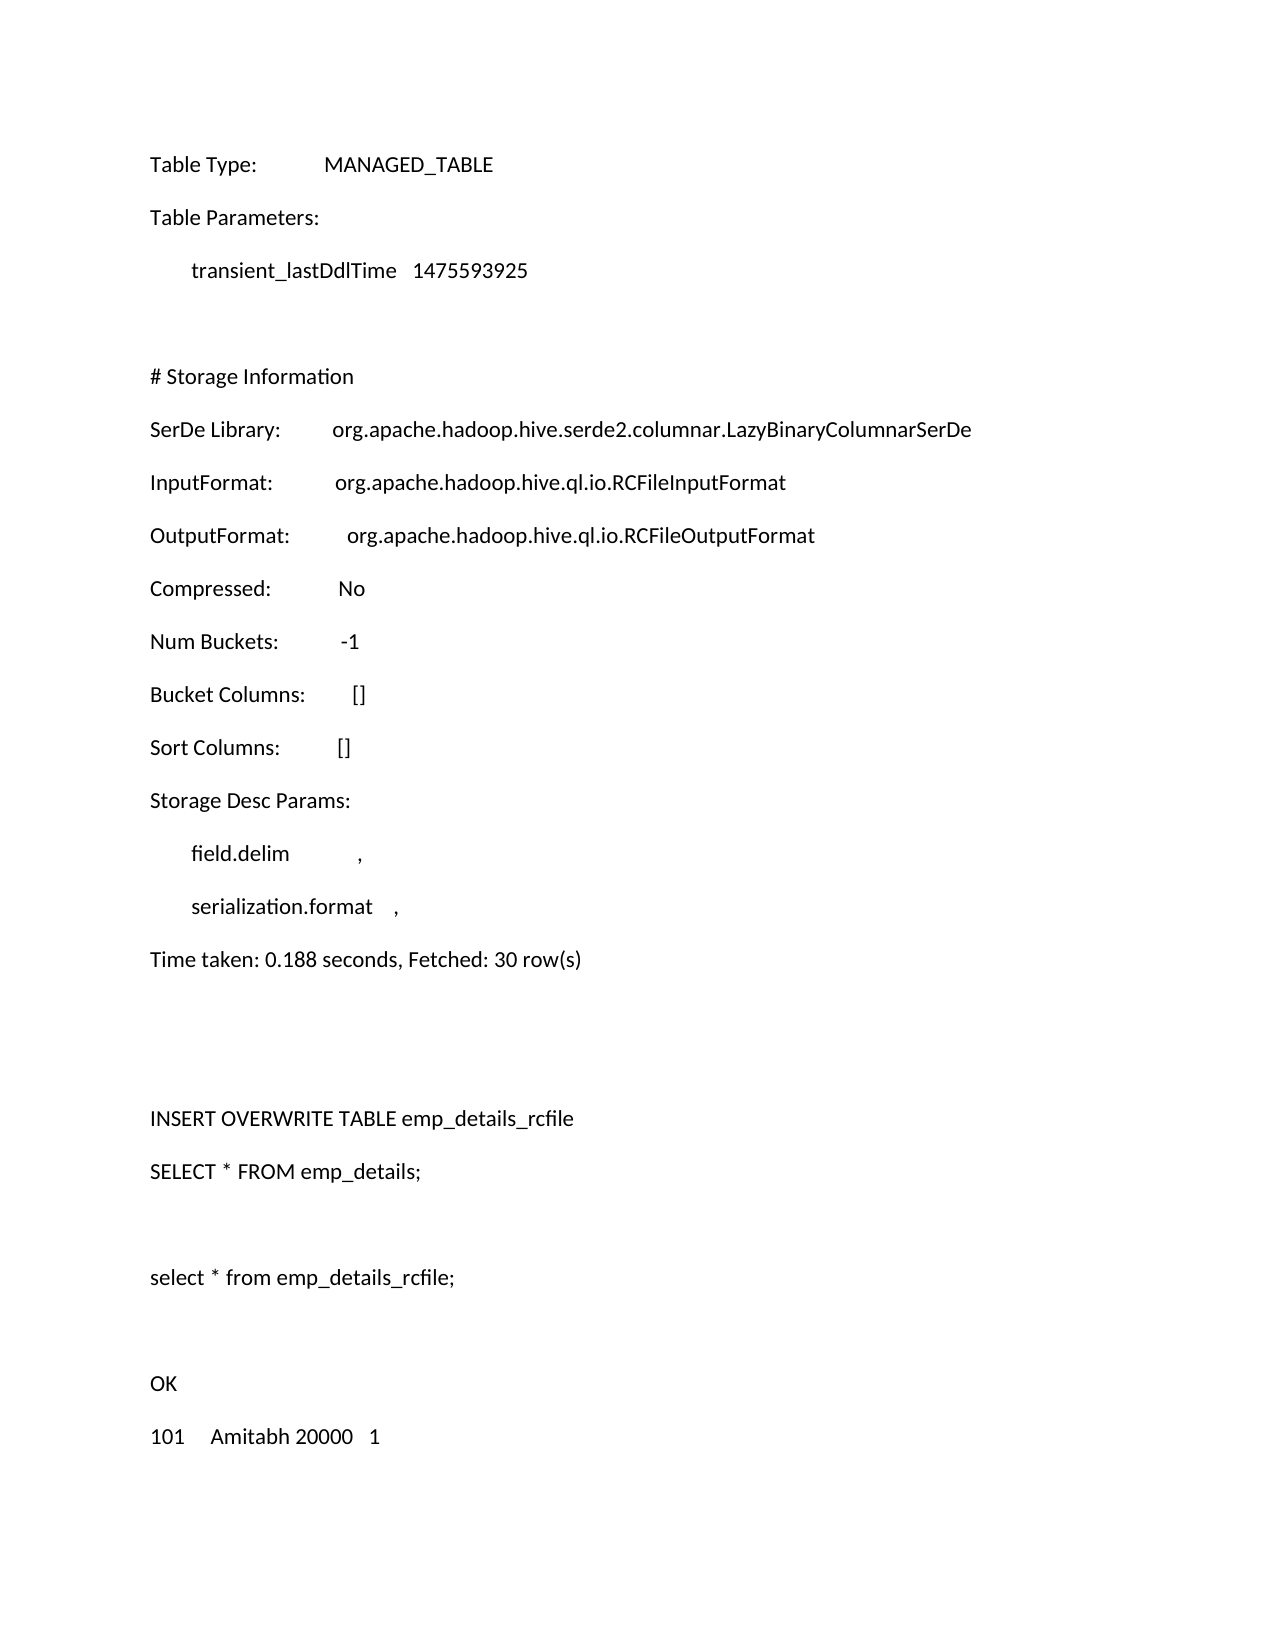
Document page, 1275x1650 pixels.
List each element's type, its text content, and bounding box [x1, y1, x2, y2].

text Storage Desc Params: [150, 786, 1125, 814]
text Sort Columns: [] [150, 733, 1125, 761]
text OutputFormat: org.apache.hadoop.hive.ql.io.RCFileOutputFormat [150, 521, 1125, 549]
text transient_lastDdlTime 1475593925 [150, 256, 1125, 284]
text Table Parameters: [150, 203, 1125, 231]
text Num Buckets: -1 [150, 627, 1125, 655]
text Bucket Columns: [] [150, 680, 1125, 708]
text Time taken: 0.188 seconds, Fetched: 30 row(s) [150, 945, 1125, 973]
text Compressed: No [150, 574, 1125, 602]
text select * from emp_details_rcfile; [150, 1263, 1125, 1291]
text serialization.format , [150, 892, 1125, 920]
text OK [150, 1369, 1125, 1397]
text Table Type: MANAGED_TABLE [150, 150, 1125, 178]
text InputFormat: org.apache.hadoop.hive.ql.io.RCFileInputFormat [150, 468, 1125, 496]
text INSERT OVERWRITE TABLE emp_details_rcfile [150, 1104, 1125, 1132]
text # Storage Information [150, 362, 1125, 390]
text SELECT * FROM emp_details; [150, 1157, 1125, 1185]
text field.delim , [150, 839, 1125, 867]
text SerDe Library: org.apache.hadoop.hive.serde2.columnar.LazyBinaryColumnarSerDe [150, 415, 1125, 443]
text 101 Amitabh 20000 1 [150, 1422, 1125, 1451]
